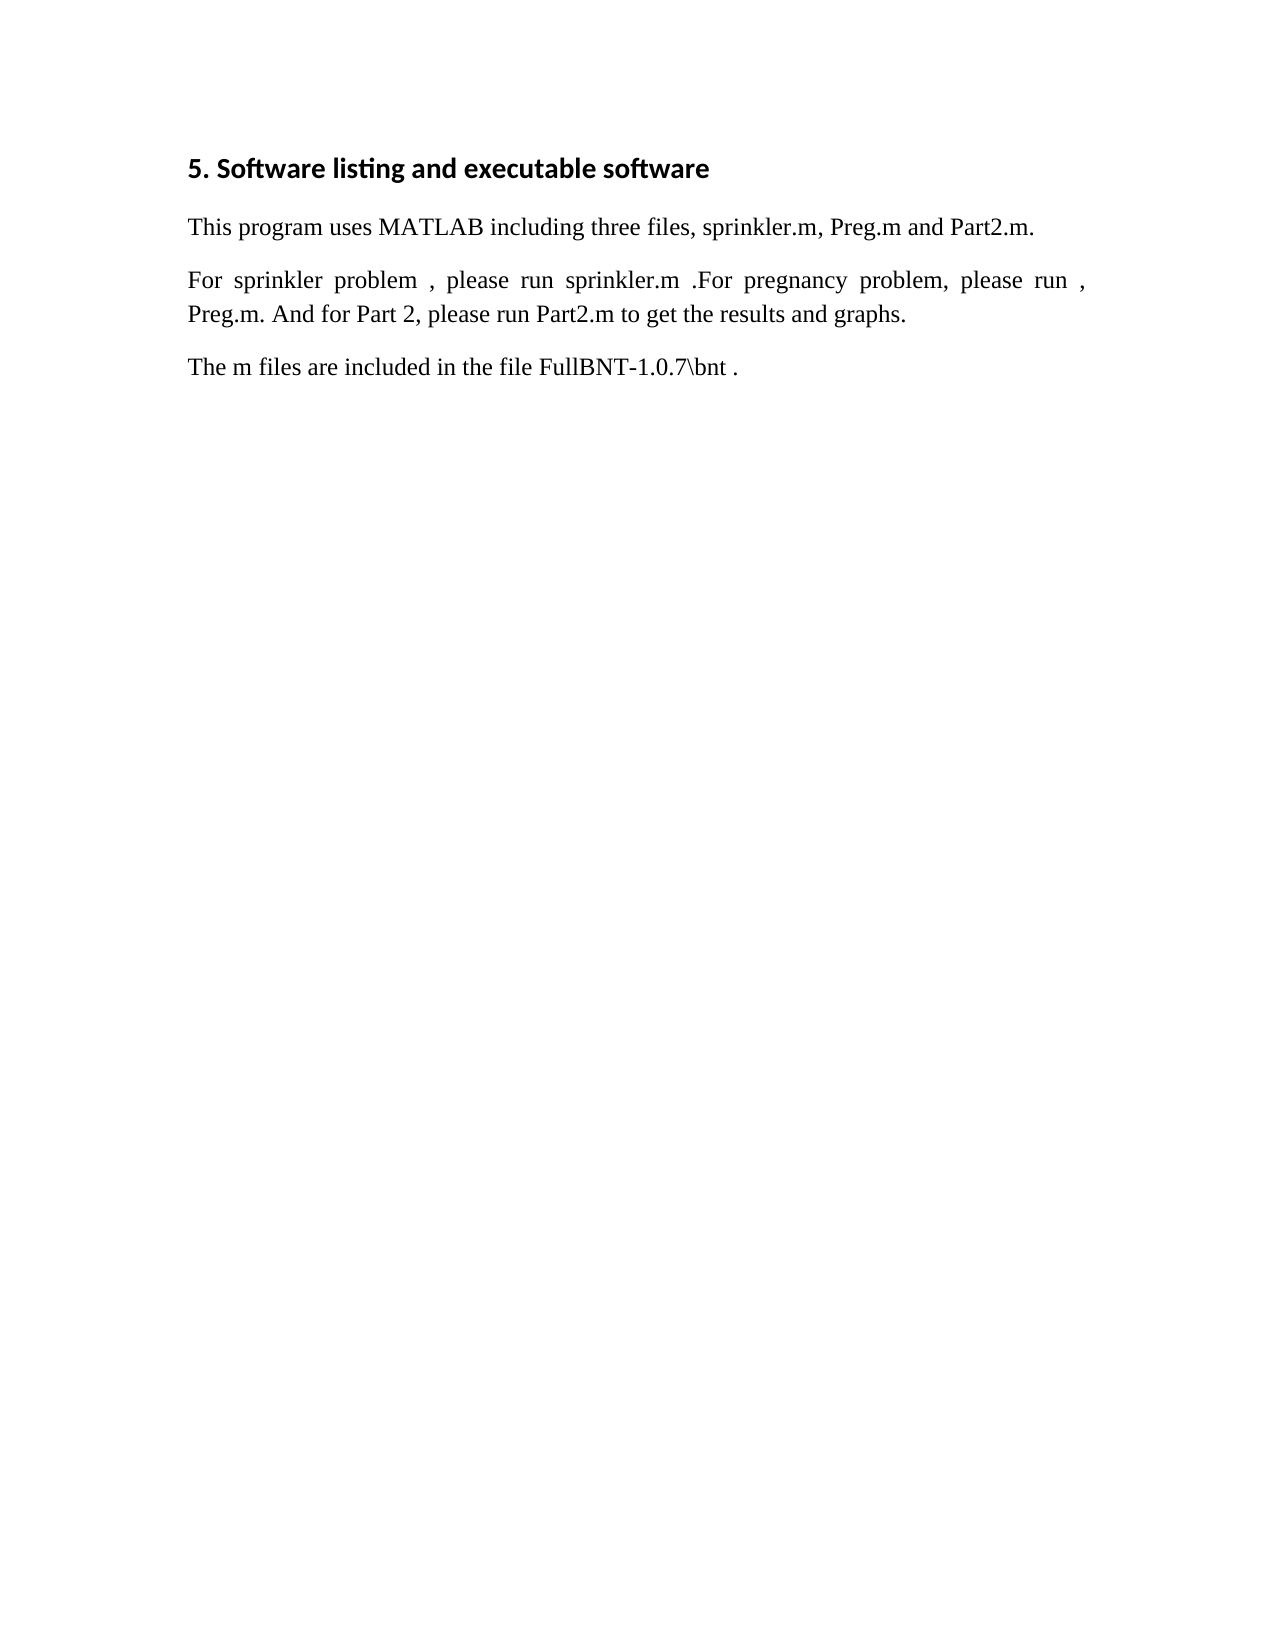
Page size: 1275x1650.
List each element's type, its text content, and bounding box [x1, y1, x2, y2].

text 5. Software listing and executable software [187, 150, 1087, 186]
text This program uses MATLAB including three files, sprinkler.m, Preg.m and Part2.m. [187, 212, 1087, 241]
text For sprinkler problem , please run sprinkler.m .For pregnancy problem, please run , Preg.m. And for Part 2, please run Part2.m to get the results and graphs. [187, 266, 1087, 327]
text The m files are included in the file FullBNT-1.0.7\bnt . [187, 352, 1087, 381]
